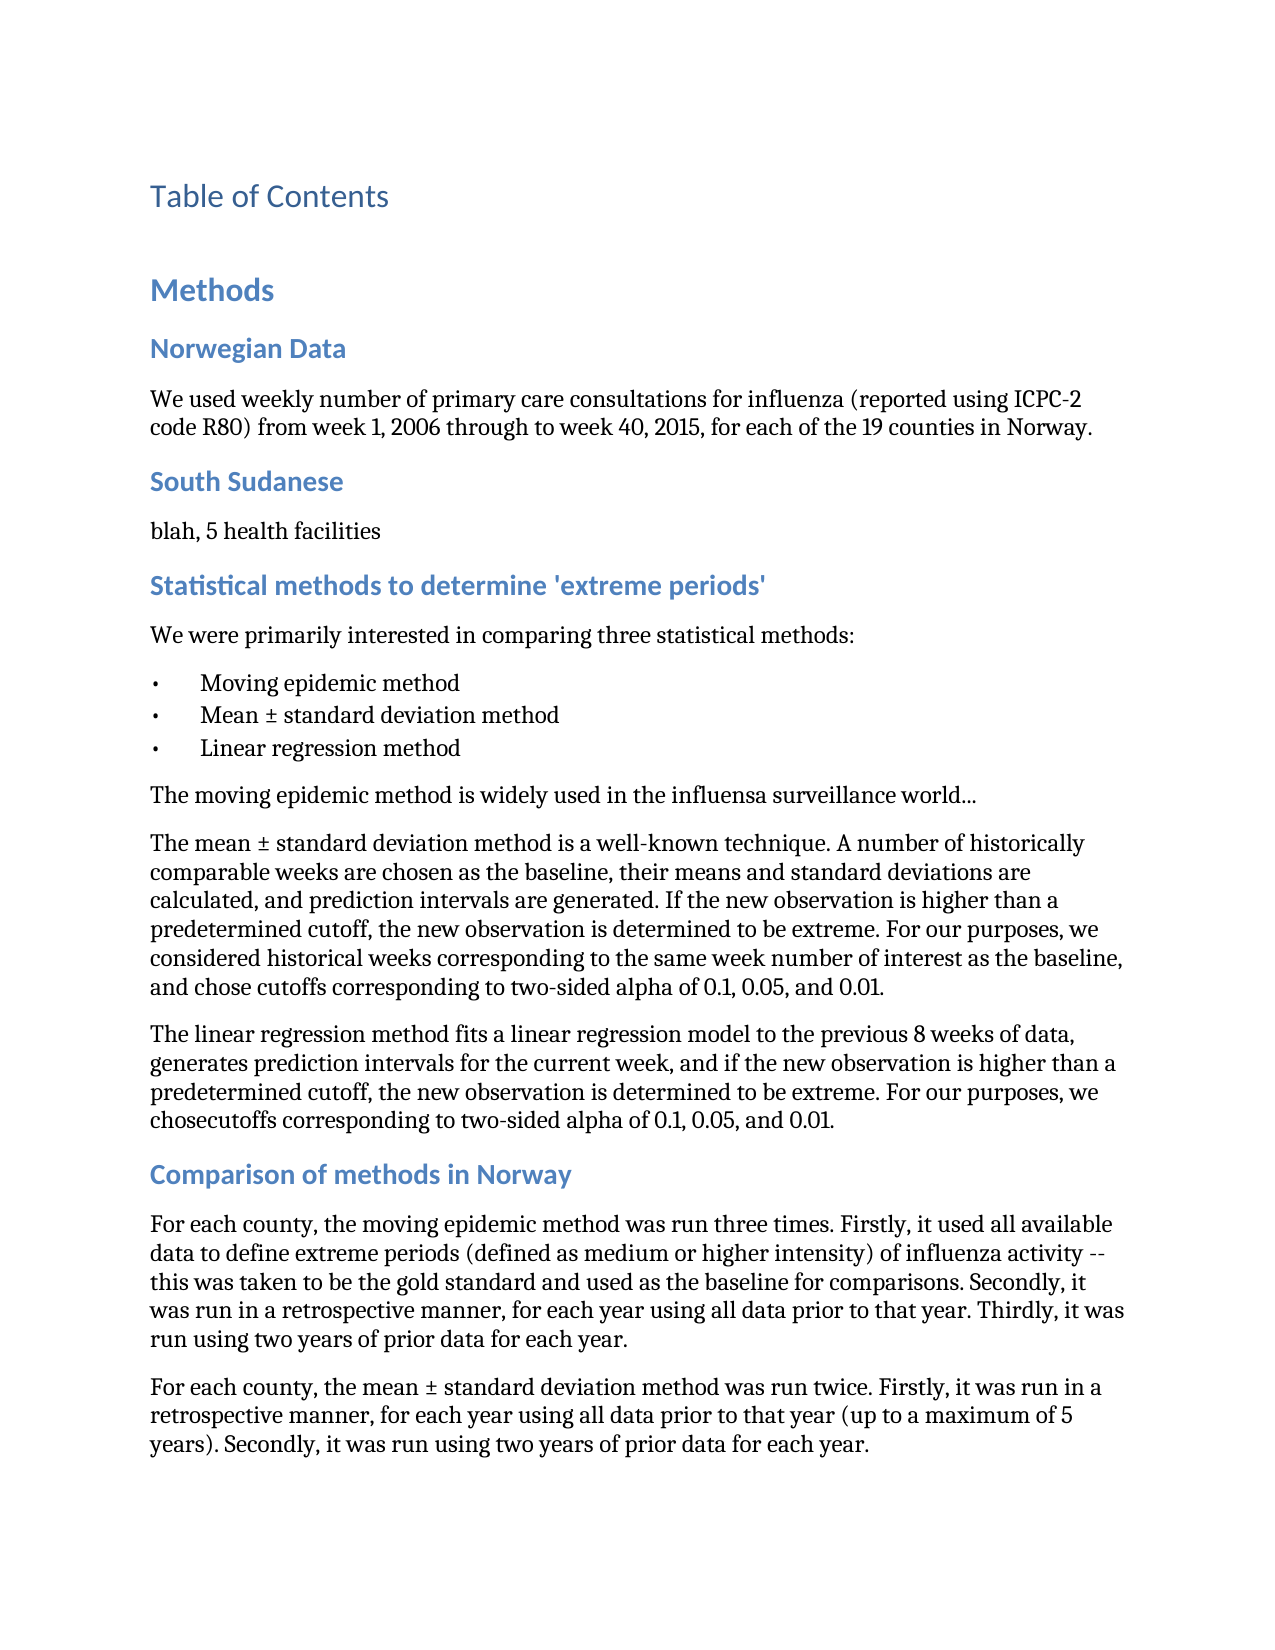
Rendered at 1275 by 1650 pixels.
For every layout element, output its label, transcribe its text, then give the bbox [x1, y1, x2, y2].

subtitle Methods [150, 268, 1125, 309]
list Moving epidemic method [150, 669, 1125, 697]
subtitle Comparison of methods in Norway [150, 1156, 1125, 1191]
subtitle South Sudanese [150, 463, 1125, 498]
text The linear regression method fits a linear regression model to the previous 8 weeks of data, generates prediction intervals for the current week, and if the new observation is higher than a predetermined cutoff, the new observation is determined to be extreme. For our purposes, we chosecutoffs corresponding to two-sided alpha of 0.1, 0.05, and 0.01. [150, 1020, 1125, 1135]
text The mean ± standard deviation method is a well-known technique. A number of historically comparable weeks are chosen as the baseline, their means and standard deviations are calculated, and prediction intervals are generated. If the new observation is higher than a predetermined cutoff, the new observation is determined to be extreme. For our purposes, we considered historical weeks corresponding to the same week number of interest as the baseline, and chose cutoffs corresponding to two-sided alpha of 0.1, 0.05, and 0.01. [150, 829, 1125, 1001]
text The moving epidemic method is widely used in the influensa surveillance world... [150, 781, 1125, 810]
text We were primarily interested in comparing three statistical methods: [150, 621, 1125, 650]
text For each county, the mean ± standard deviation method was run twice. Firstly, it was run in a retrospective manner, for each year using all data prior to that year (up to a maximum of 5 years). Secondly, it was run using two years of prior data for each year. [150, 1373, 1125, 1459]
subtitle Norwegian Data [150, 330, 1125, 366]
text For each county, the moving epidemic method was run three times. Firstly, it used all available data to define extreme periods (defined as medium or higher intensity) of influenza activity -- this was taken to be the gold standard and used as the baseline for comparisons. Secondly, it was run in a retrospective manner, for each year using all data prior to that year. Thirdly, it was run using two years of prior data for each year. [150, 1210, 1125, 1354]
text We used weekly number of primary care consultations for influenza (reported using ICPC-2 code R80) from week 1, 2006 through to week 40, 2015, for each of the 19 counties in Norway. [150, 384, 1125, 442]
text blah, 5 health facilities [150, 517, 1125, 546]
subtitle Statistical methods to determine 'extreme periods' [150, 567, 1125, 602]
list Linear regression method [150, 734, 1125, 762]
list Mean ± standard deviation method [150, 701, 1125, 730]
